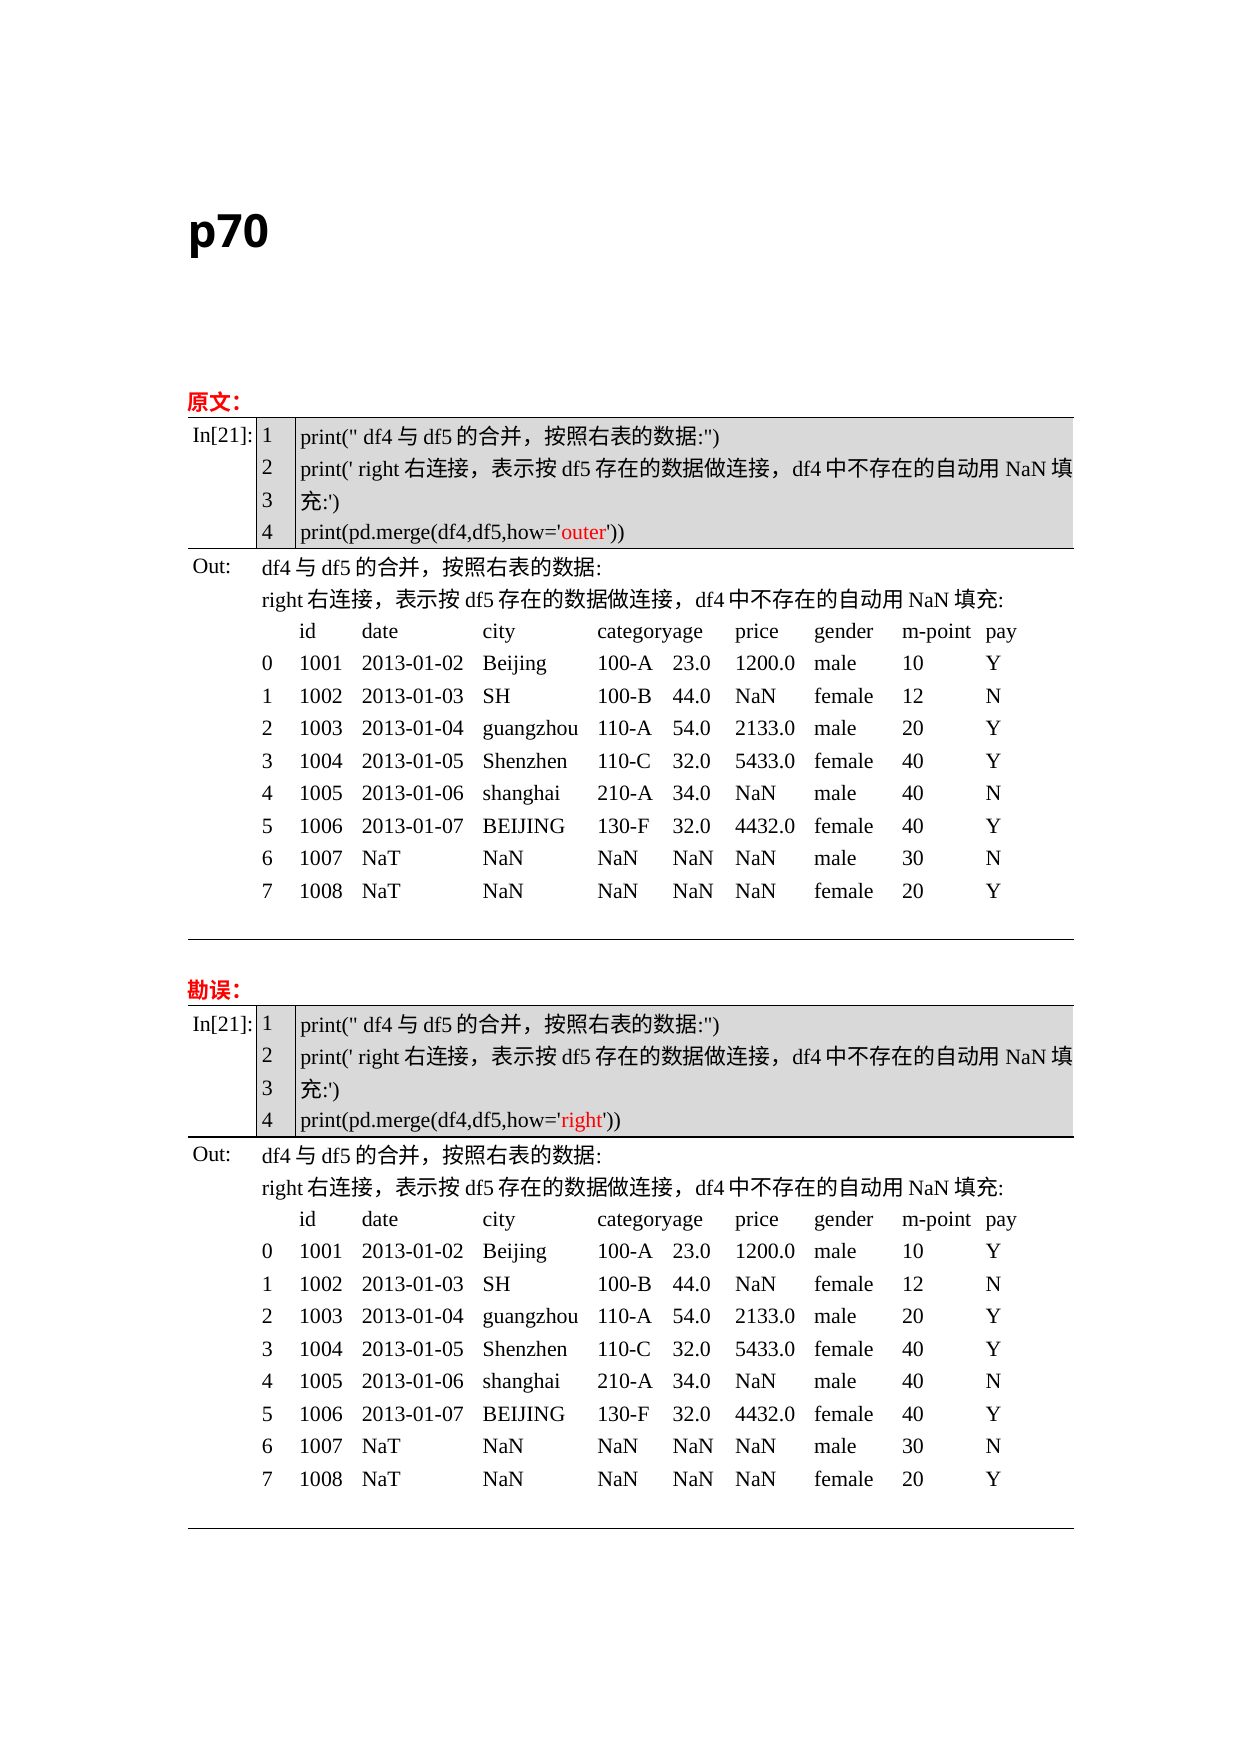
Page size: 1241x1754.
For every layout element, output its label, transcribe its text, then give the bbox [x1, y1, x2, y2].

table_cell df4与df5的合并，按照右表的数据: right右连接，表示按df5存在的数据做连接，df4中不存在的自动用NaN填充: [257, 1138, 1073, 1527]
subtitle p70 [187, 197, 1053, 262]
text 原文： [187, 385, 1053, 417]
text 勘误： [187, 973, 1053, 1005]
table_header [188, 418, 256, 548]
table_cell df4与df5的合并，按照右表的数据: right右连接，表示按df5存在的数据做连接，df4中不存在的自动用NaN填充: [257, 549, 1073, 939]
table_header print(" df4与df5的合并，按照右表的数据:") print(' right右连接，表示按df5存在的数据做连接，df4中不存在的自动用NaN填充:') print(pd.merge(df4,df5,how='right')) [296, 1006, 1073, 1136]
table_header 1 2 3 4 [257, 418, 295, 548]
table_cell Out: [188, 1138, 257, 1527]
table_header [188, 1006, 256, 1136]
table_header print(" df4与df5的合并，按照右表的数据:") print(' right右连接，表示按df5存在的数据做连接，df4中不存在的自动用NaN填充:') print(pd.merge(df4,df5,how='outer')) [296, 418, 1073, 548]
table_header 1 2 3 4 [257, 1006, 295, 1136]
table_cell Out: [188, 549, 257, 939]
